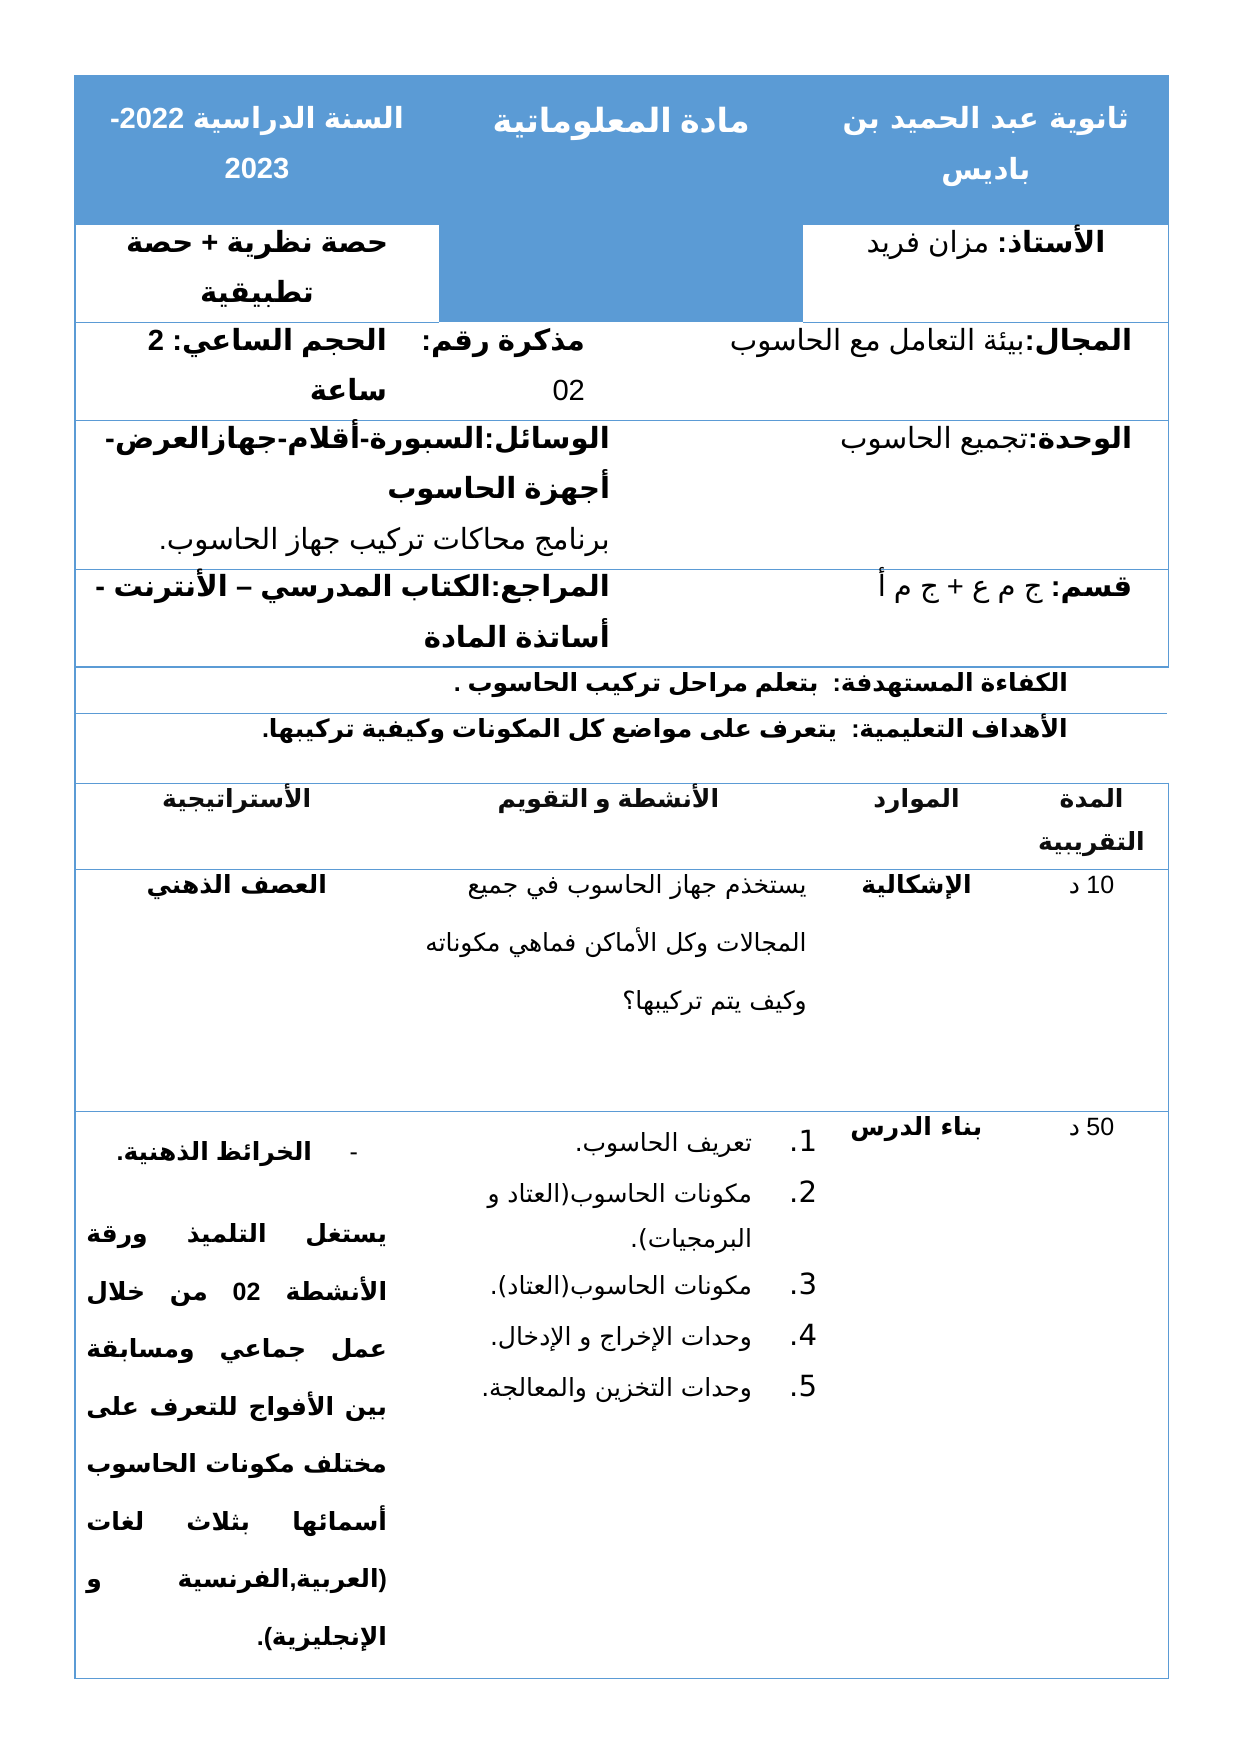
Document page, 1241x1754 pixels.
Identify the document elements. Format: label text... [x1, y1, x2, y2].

table_cell العصف الذهني [76, 870, 398, 1111]
table_cell الموارد [818, 784, 1014, 869]
table_cell المراجع:الكتاب المدرسي – الأنترنت - أساتذة المادة [76, 570, 621, 666]
table_cell يستخذم جهاز الحاسوب في جميع المجالات وكل الأماكن فماهي مكوناته وكيف يتم تركيبها؟ [398, 870, 818, 1111]
table_cell الأهداف التعليمية: يتعرف على مواضع كل المكونات وكيفية تركيبها. [76, 713, 1168, 783]
table_cell مذكرة رقم:02 [398, 322, 621, 420]
table_cell الكفاءة المستهدفة: بتعلم مراحل تركيب الحاسوب . [76, 668, 1168, 713]
table_cell الأستراتيجية [76, 784, 398, 869]
table_cell الوحدة:تجميع الحاسوب [621, 421, 1168, 568]
table_cell الإشكالية [818, 870, 1014, 1111]
table_cell الأستاذ: مزان فريد [803, 225, 1168, 322]
table_cell قسم: ج م ع + ج م أ [621, 570, 1168, 666]
table_cell الحجم الساعي: 2 ساعة [76, 323, 398, 420]
table_cell 10 د [1015, 870, 1168, 1111]
table_cell بناء الدرس [818, 1112, 1014, 1678]
table_cell الخرائظ الذهنية. يستغل التلميذ ورقة الأنشطة 02 من خلال عمل جماعي ومسابقة بين الأفواج للتعرف على مختلف مكونات الحاسوب أسمائها بثلاث لغات (العربية,الفرنسية و الإنجليزية). [76, 1112, 398, 1678]
table_cell المدة التقريبية [1015, 784, 1168, 869]
table_cell حصة نظرية + حصة تطبيقية [76, 225, 439, 322]
table_header ثانوية عبد الحميد بن باديس [803, 76, 1168, 224]
table_cell المجال:بيئة التعامل مع الحاسوب [621, 322, 1168, 420]
table_header السنة الدراسية 2022-2023 [76, 76, 439, 224]
table_cell تعريف الحاسوب. مكونات الحاسوب(العتاد و البرمجيات). مكونات الحاسوب(العتاد). وحدات الإخراج و الإدخال. وحدات التخزين والمعالجة. [398, 1112, 818, 1678]
table_cell 50 د [1015, 1112, 1168, 1678]
table_header مادة المعلوماتية [439, 76, 803, 322]
table_cell الأنشطة و التقويم [398, 784, 818, 869]
table_cell الوسائل:السبورة-أقلام-جهازالعرض-أجهزة الحاسوب برنامج محاكات تركيب جهاز الحاسوب. [76, 421, 621, 568]
